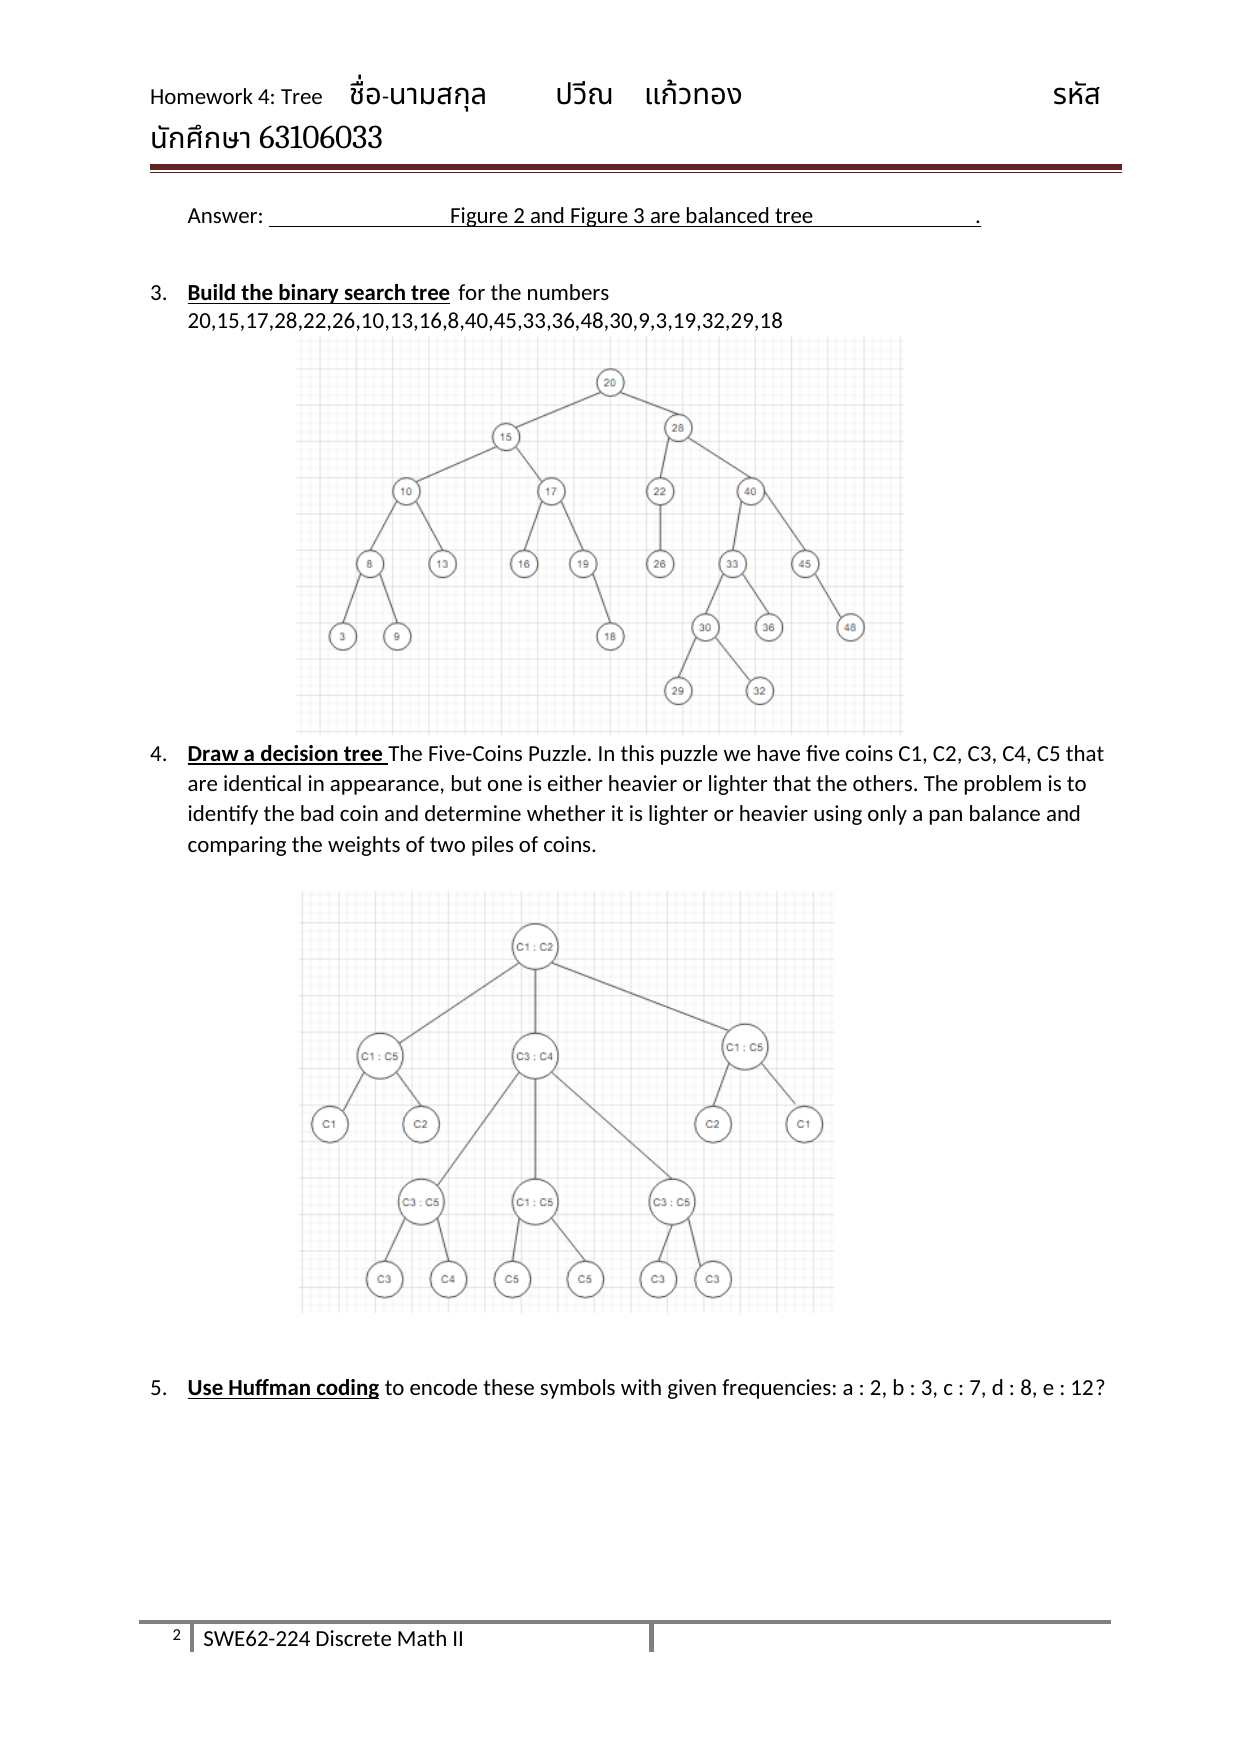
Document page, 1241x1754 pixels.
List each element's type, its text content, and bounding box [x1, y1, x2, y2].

list Build the binary search tree for the numbers 20,15,17,28,22,26,10,13,16,8,40,45,33,36,48,30,9,3,19,32,29,18 [150, 278, 1122, 334]
picture [295, 336, 905, 735]
list Answer: Figure 2 and Figure 3 are balanced tree . [187, 201, 1122, 259]
picture [298, 891, 835, 1313]
list Use Huffman coding to encode these symbols with given frequencies: a : 2, b : 3, c : 7, d : 8, e : 12? [150, 1373, 1122, 1401]
list Draw a decision tree The Five-Coins Puzzle. In this puzzle we have five coins C1, C2, C3, C4, C5 that are identical in appearance, but one is either heavier or lighter that the others. The problem is to identify the bad coin and determine whether it is lighter or heavier using only a pan balance and comparing the weights of two piles of coins. [150, 739, 1122, 858]
